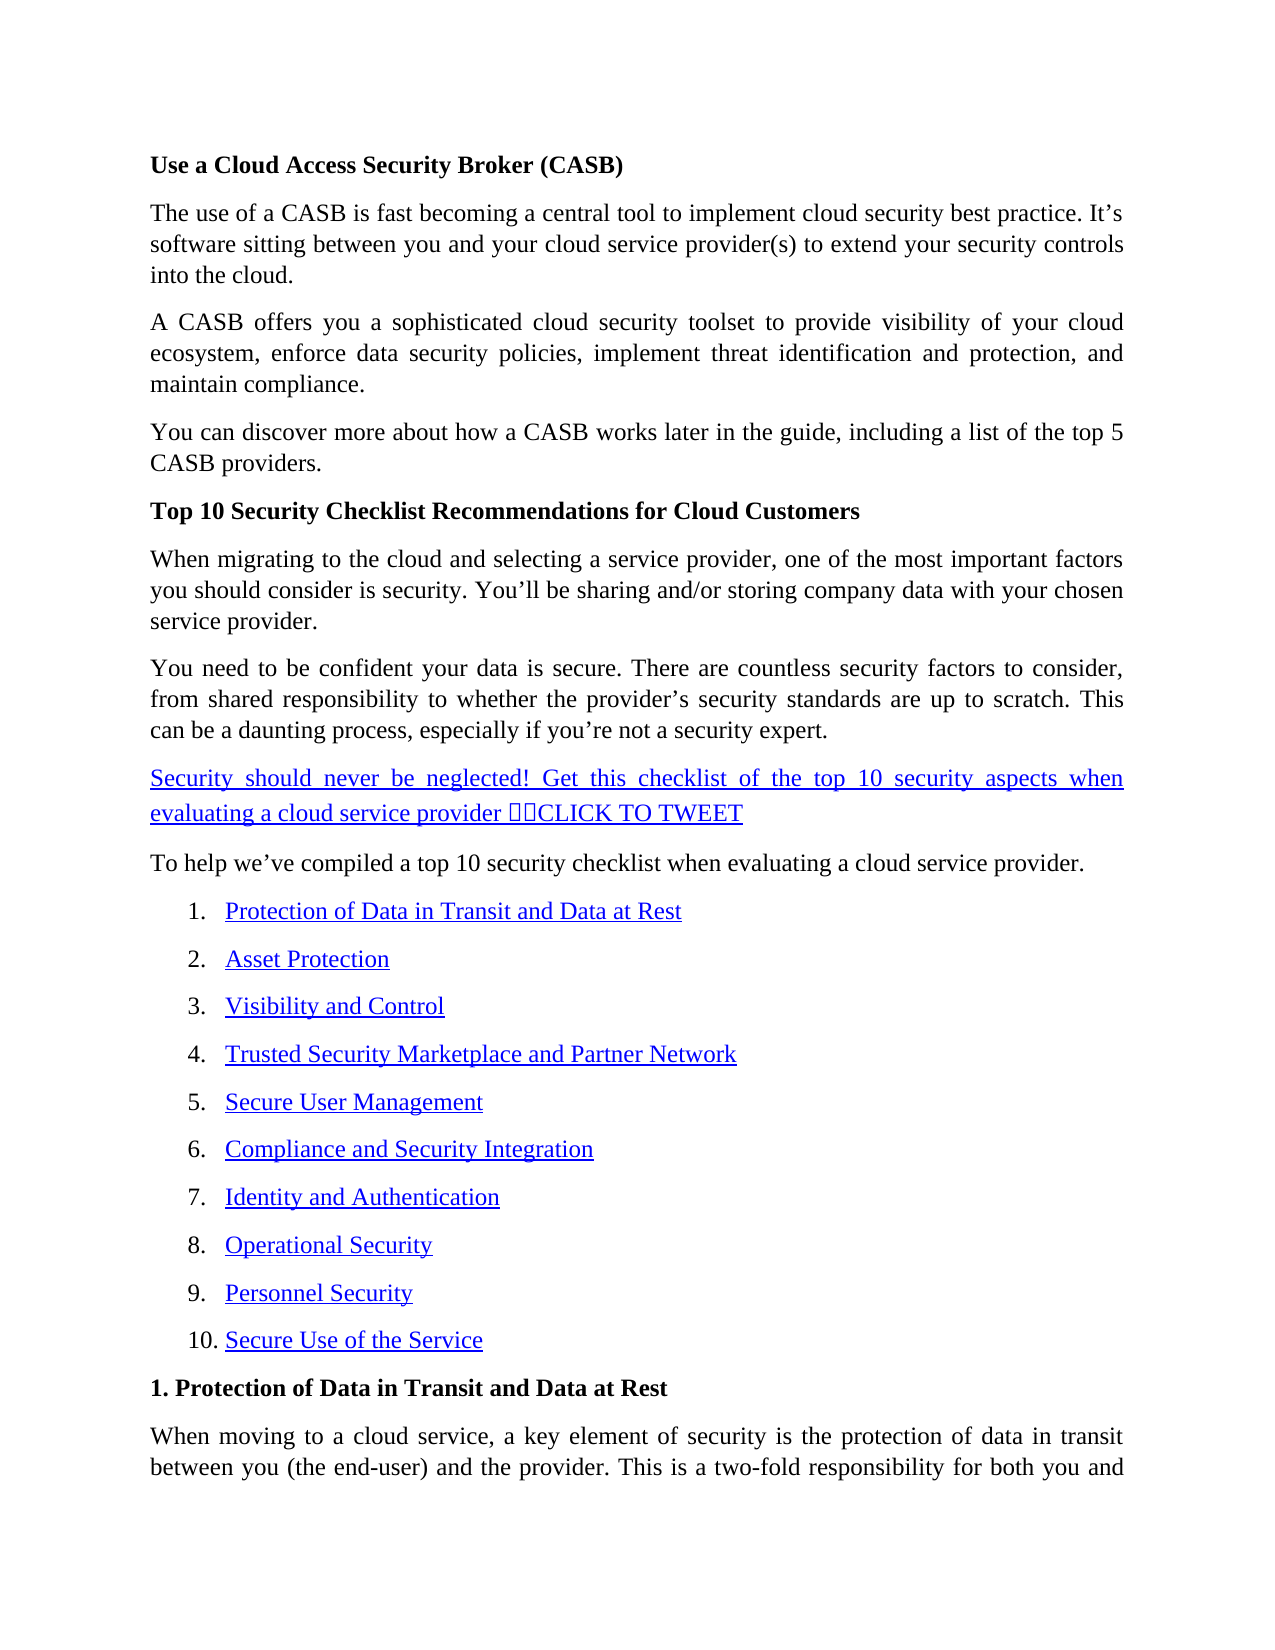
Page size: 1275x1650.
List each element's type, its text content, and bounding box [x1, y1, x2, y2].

text When migrating to the cloud and selecting a service provider, one of the most important factors you should consider is security. You’ll be sharing and/or storing company data with your chosen service provider. [150, 544, 1125, 634]
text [150, 1421, 1125, 1481]
text A CASB offers you a sophisticated cloud security toolset to provide visibility of your cloud ecosystem, enforce data security policies, implement threat identification and protection, and maintain compliance. [150, 307, 1125, 398]
text To help we’ve compiled a top 10 security checklist when evaluating a cloud service provider. [150, 848, 1125, 877]
list Secure Use of the Service [187, 1325, 1125, 1354]
list Compliance and Security Integration [187, 1134, 1125, 1163]
text 1. Protection of Data in Transit and Data at Rest [150, 1373, 1125, 1402]
text Top 10 Security Checklist Recommendations for Cloud Customers [150, 496, 1125, 525]
list Protection of Data in Transit and Data at Rest [187, 896, 1125, 925]
list Asset Protection [187, 944, 1125, 972]
list Operational Security [187, 1230, 1125, 1259]
list Personnel Security [187, 1278, 1125, 1306]
text Security should never be neglected! Get this checklist of the top 10 security aspects when evaluating a cloud service provider 📌🔐CLICK TO TWEET [150, 763, 1125, 829]
text You can discover more about how a CASB works later in the guide, including a list of the top 5 CASB providers. [150, 417, 1125, 477]
list Secure User Management [187, 1087, 1125, 1116]
text Use a Cloud Access Security Broker (CASB) [150, 150, 1125, 179]
list Identity and Authentication [187, 1182, 1125, 1211]
list Visibility and Control [187, 991, 1125, 1020]
text The use of a CASB is fast becoming a central tool to implement cloud security best practice. It’s software sitting between you and your cloud service provider(s) to extend your security controls into the cloud. [150, 198, 1125, 288]
text You need to be confident your data is secure. There are countless security factors to consider, from shared responsibility to whether the provider’s security standards are up to scratch. This can be a daunting process, especially if you’re not a security expert. [150, 653, 1125, 744]
list Trusted Security Marketplace and Partner Network [187, 1039, 1125, 1068]
